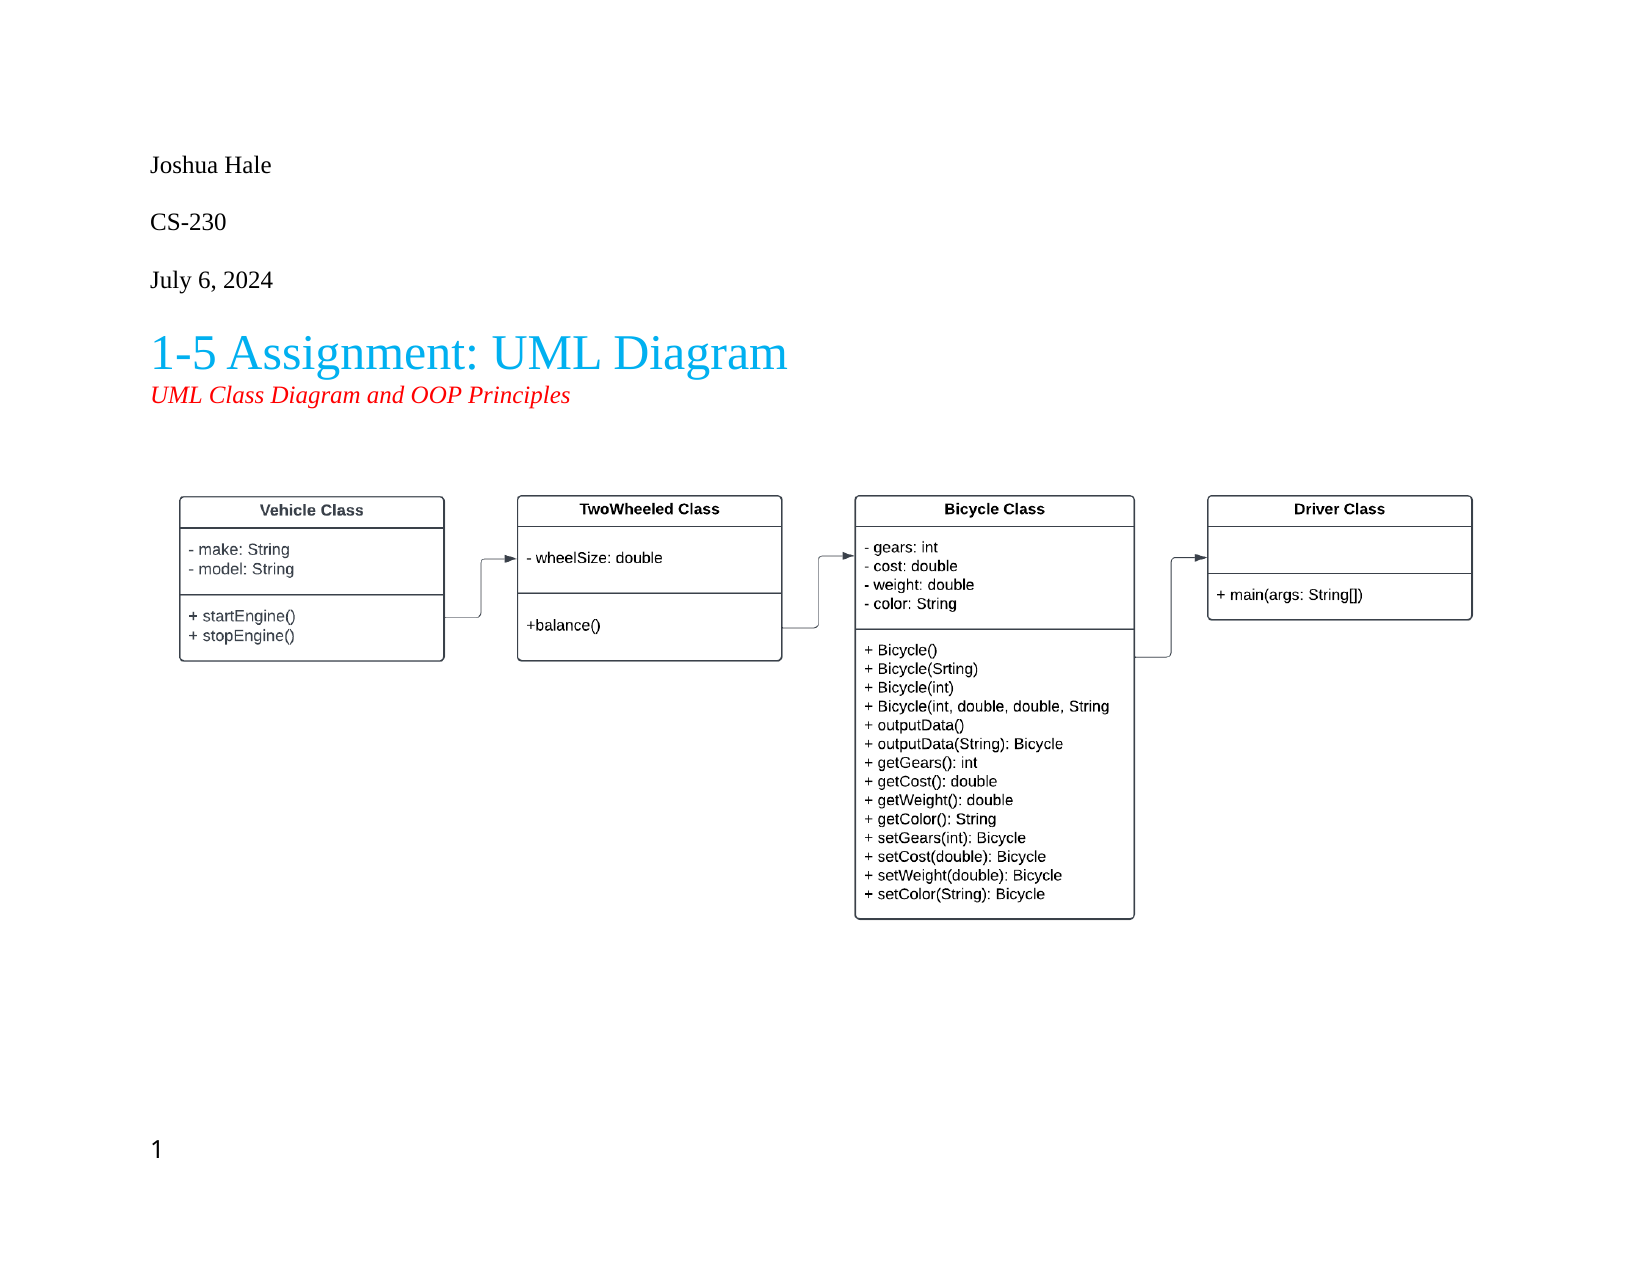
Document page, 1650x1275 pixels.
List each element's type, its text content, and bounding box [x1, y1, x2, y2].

text Joshua Hale [150, 150, 1500, 179]
text 1-5 Assignment: UML Diagram [150, 322, 1500, 380]
text UML Class Diagram and OOP Principles [150, 380, 1500, 409]
picture [150, 466, 1500, 948]
text CS-230 [150, 207, 1500, 236]
text July 6, 2024 [150, 265, 1500, 294]
